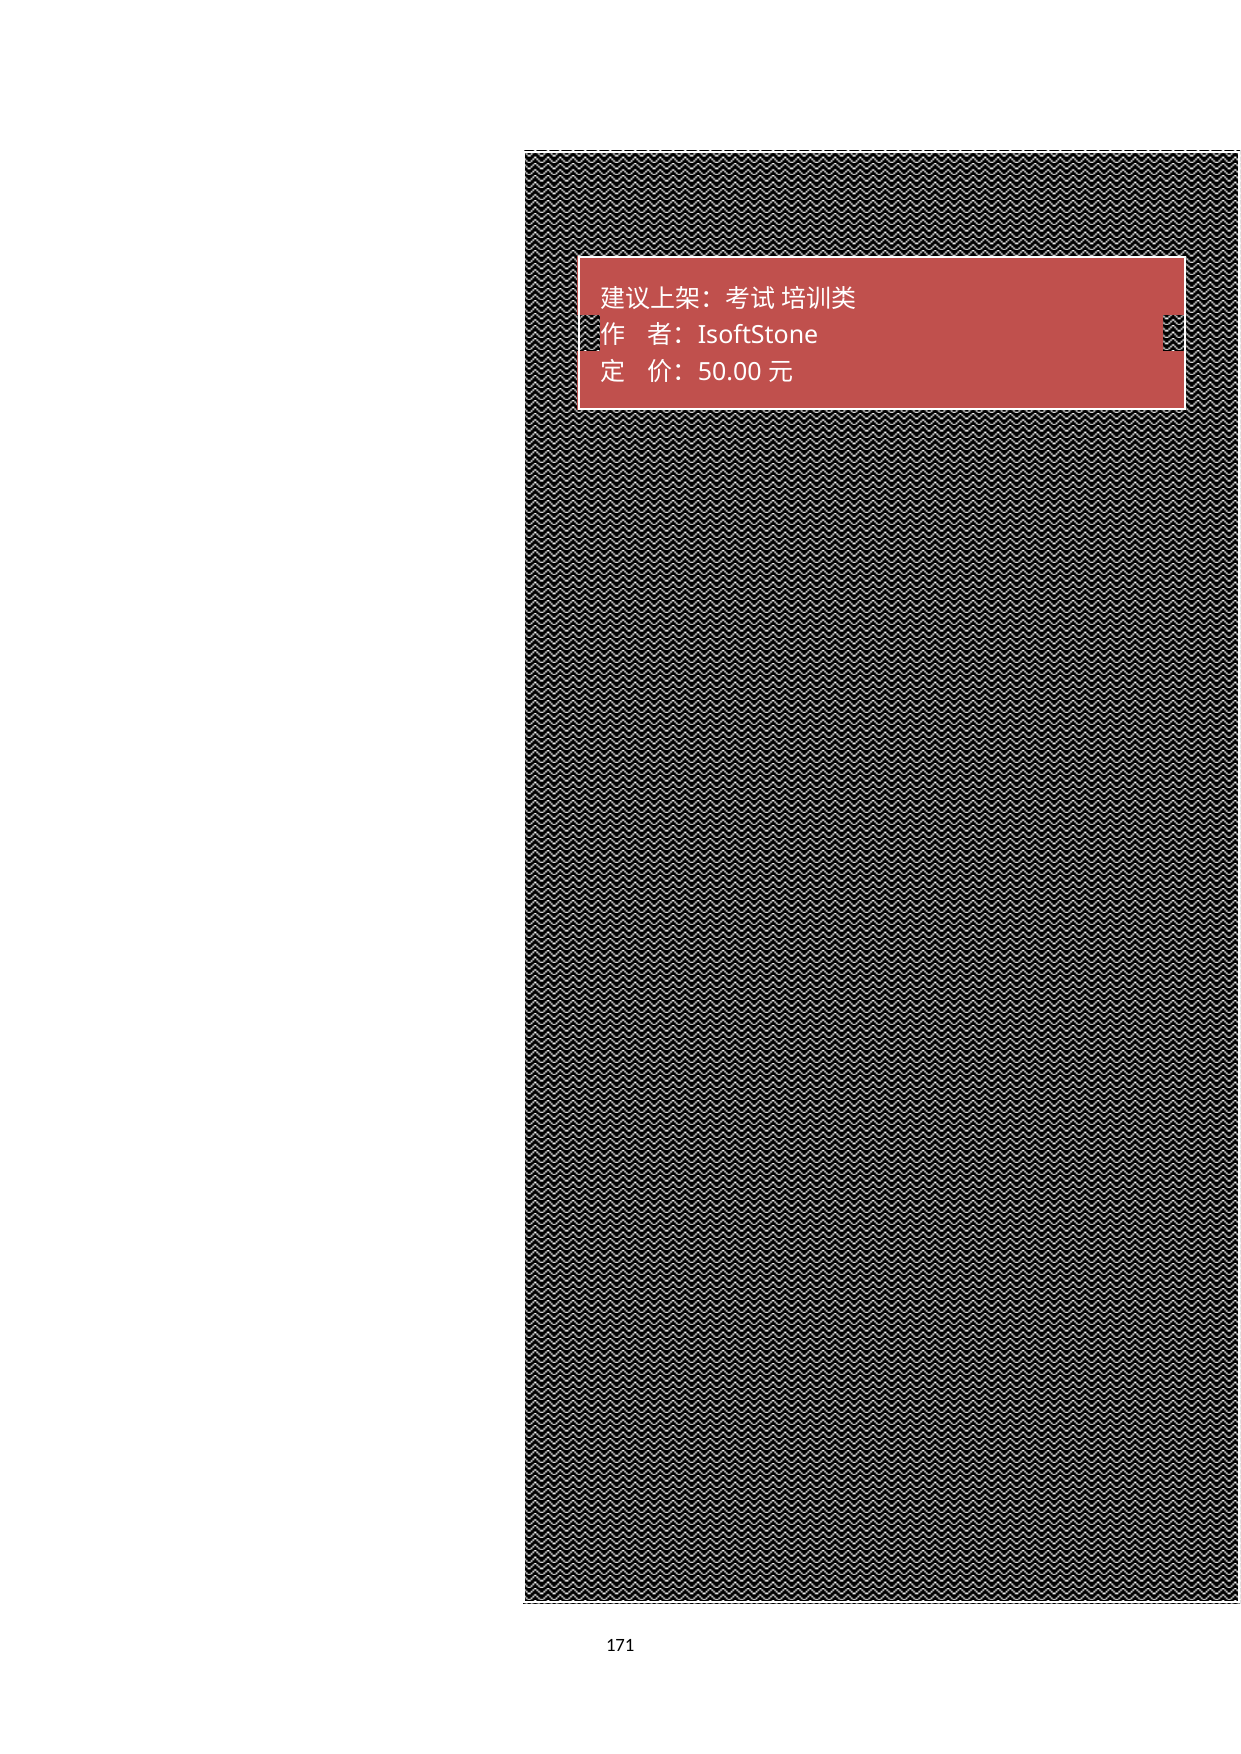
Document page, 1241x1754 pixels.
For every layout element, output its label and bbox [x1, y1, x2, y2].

picture [525, 153, 1238, 1601]
